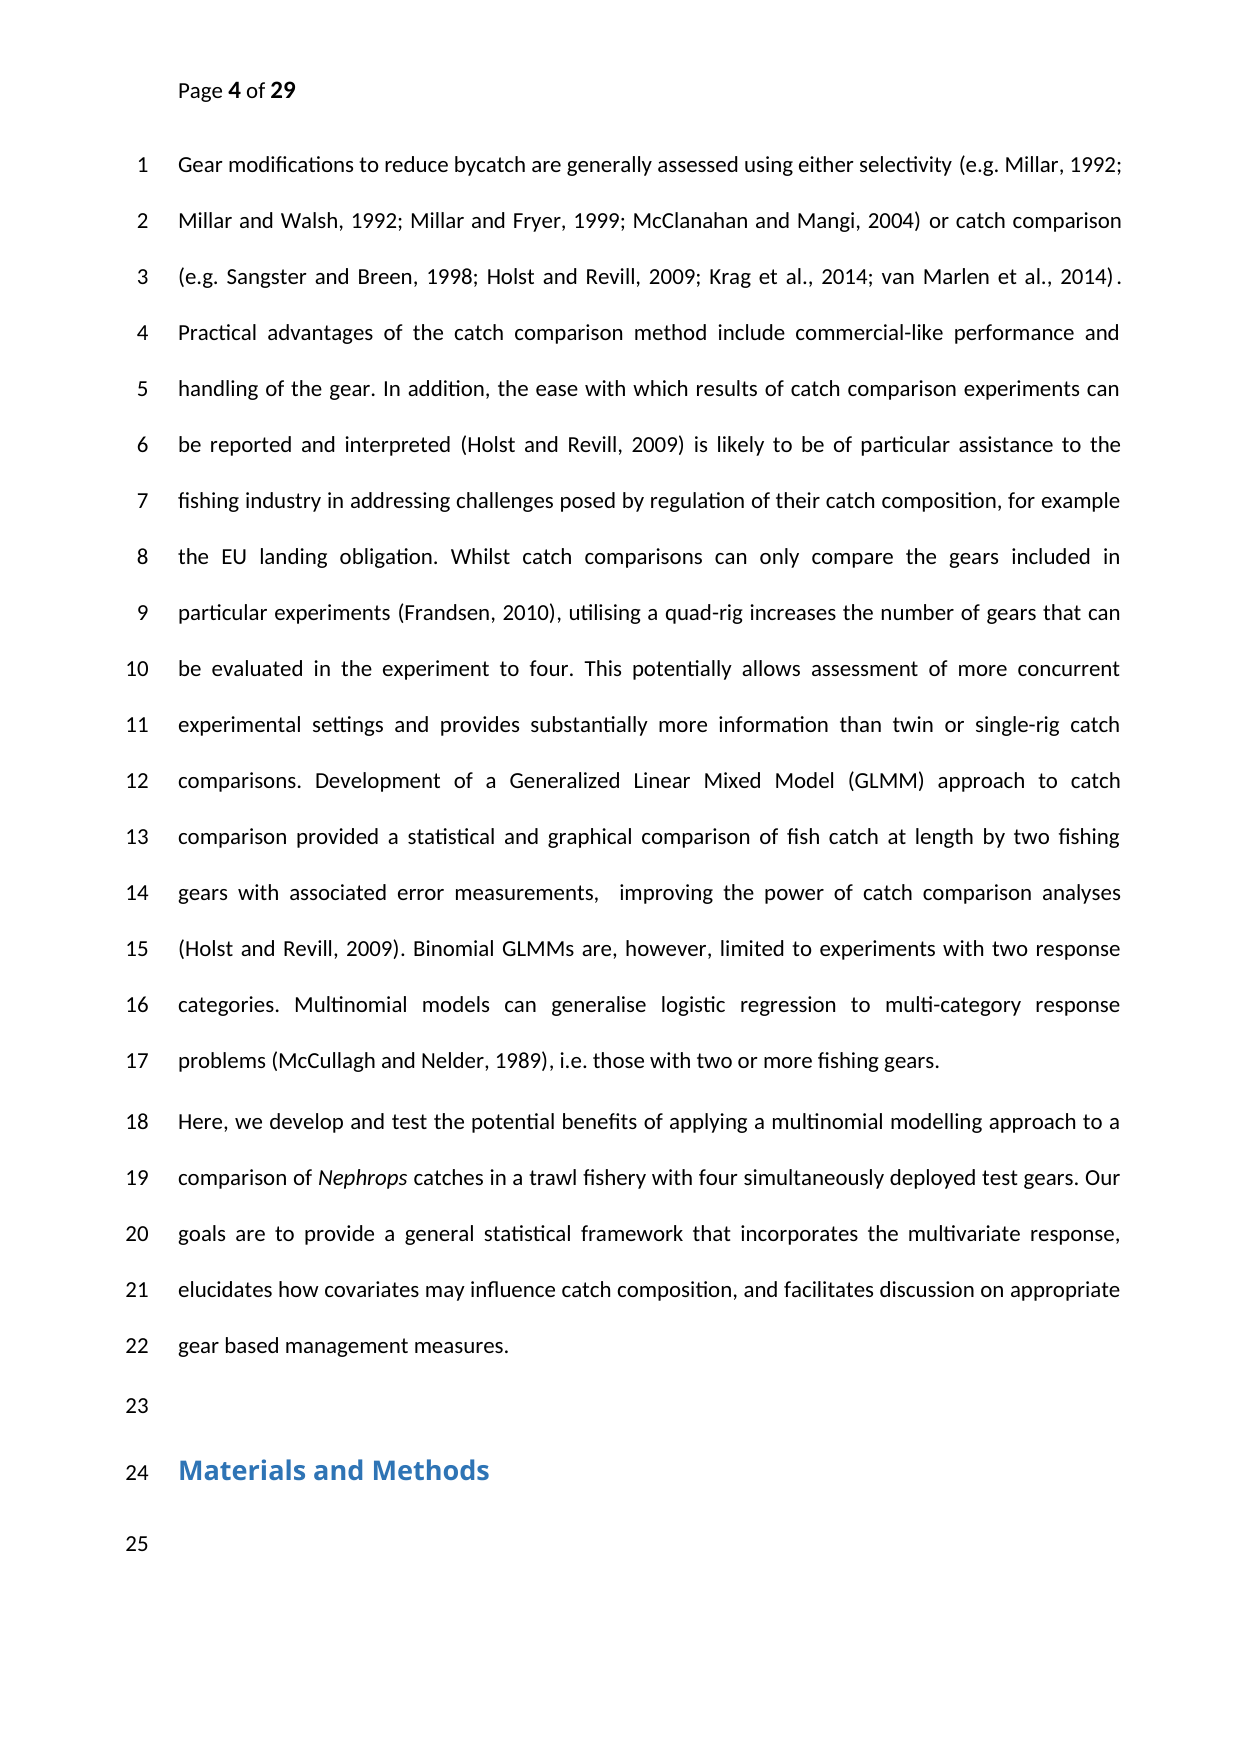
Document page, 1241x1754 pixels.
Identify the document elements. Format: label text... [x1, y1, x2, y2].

text Here, we develop and test the potential benefits of applying a multinomial modelling approach to a comparison of Nephrops catches in a trawl fishery with four simultaneously deployed test gears. Our goals are to provide a general statistical framework that incorporates the multivariate response, elucidates how covariates may influence catch composition, and facilitates discussion on appropriate gear based management measures. [178, 1107, 1122, 1359]
text Gear modifications to reduce bycatch are generally assessed using either selectivity (e.g. Millar, 1992; Millar and Walsh, 1992; Millar and Fryer, 1999; McClanahan and Mangi, 2004) or catch comparison (e.g. Sangster and Breen, 1998; Holst and Revill, 2009; Krag et al., 2014; van Marlen et al., 2014). Practical advantages of the catch comparison method include commercial-like performance and handling of the gear. In addition, the ease with which results of catch comparison experiments can be reported and interpreted (Holst and Revill, 2009) is likely to be of particular assistance to the fishing industry in addressing challenges posed by regulation of their catch composition, for example the EU landing obligation. Whilst catch comparisons can only compare the gears included in particular experiments (Frandsen, 2010), utilising a quad-rig increases the number of gears that can be evaluated in the experiment to four. This potentially allows assessment of more concurrent experimental settings and provides substantially more information than twin or single-rig catch comparisons. Development of a Generalized Linear Mixed Model (GLMM) approach to catch comparison provided a statistical and graphical comparison of fish catch at length by two fishing gears with associated error measurements, improving the power of catch comparison analyses (Holst and Revill, 2009). Binomial GLMMs are, however, limited to experiments with two response categories. Multinomial models can generalise logistic regression to multi-category response problems (McCullagh and Nelder, 1989), i.e. those with two or more fishing gears. [178, 150, 1122, 1075]
subtitle Materials and Methods [178, 1451, 1122, 1488]
